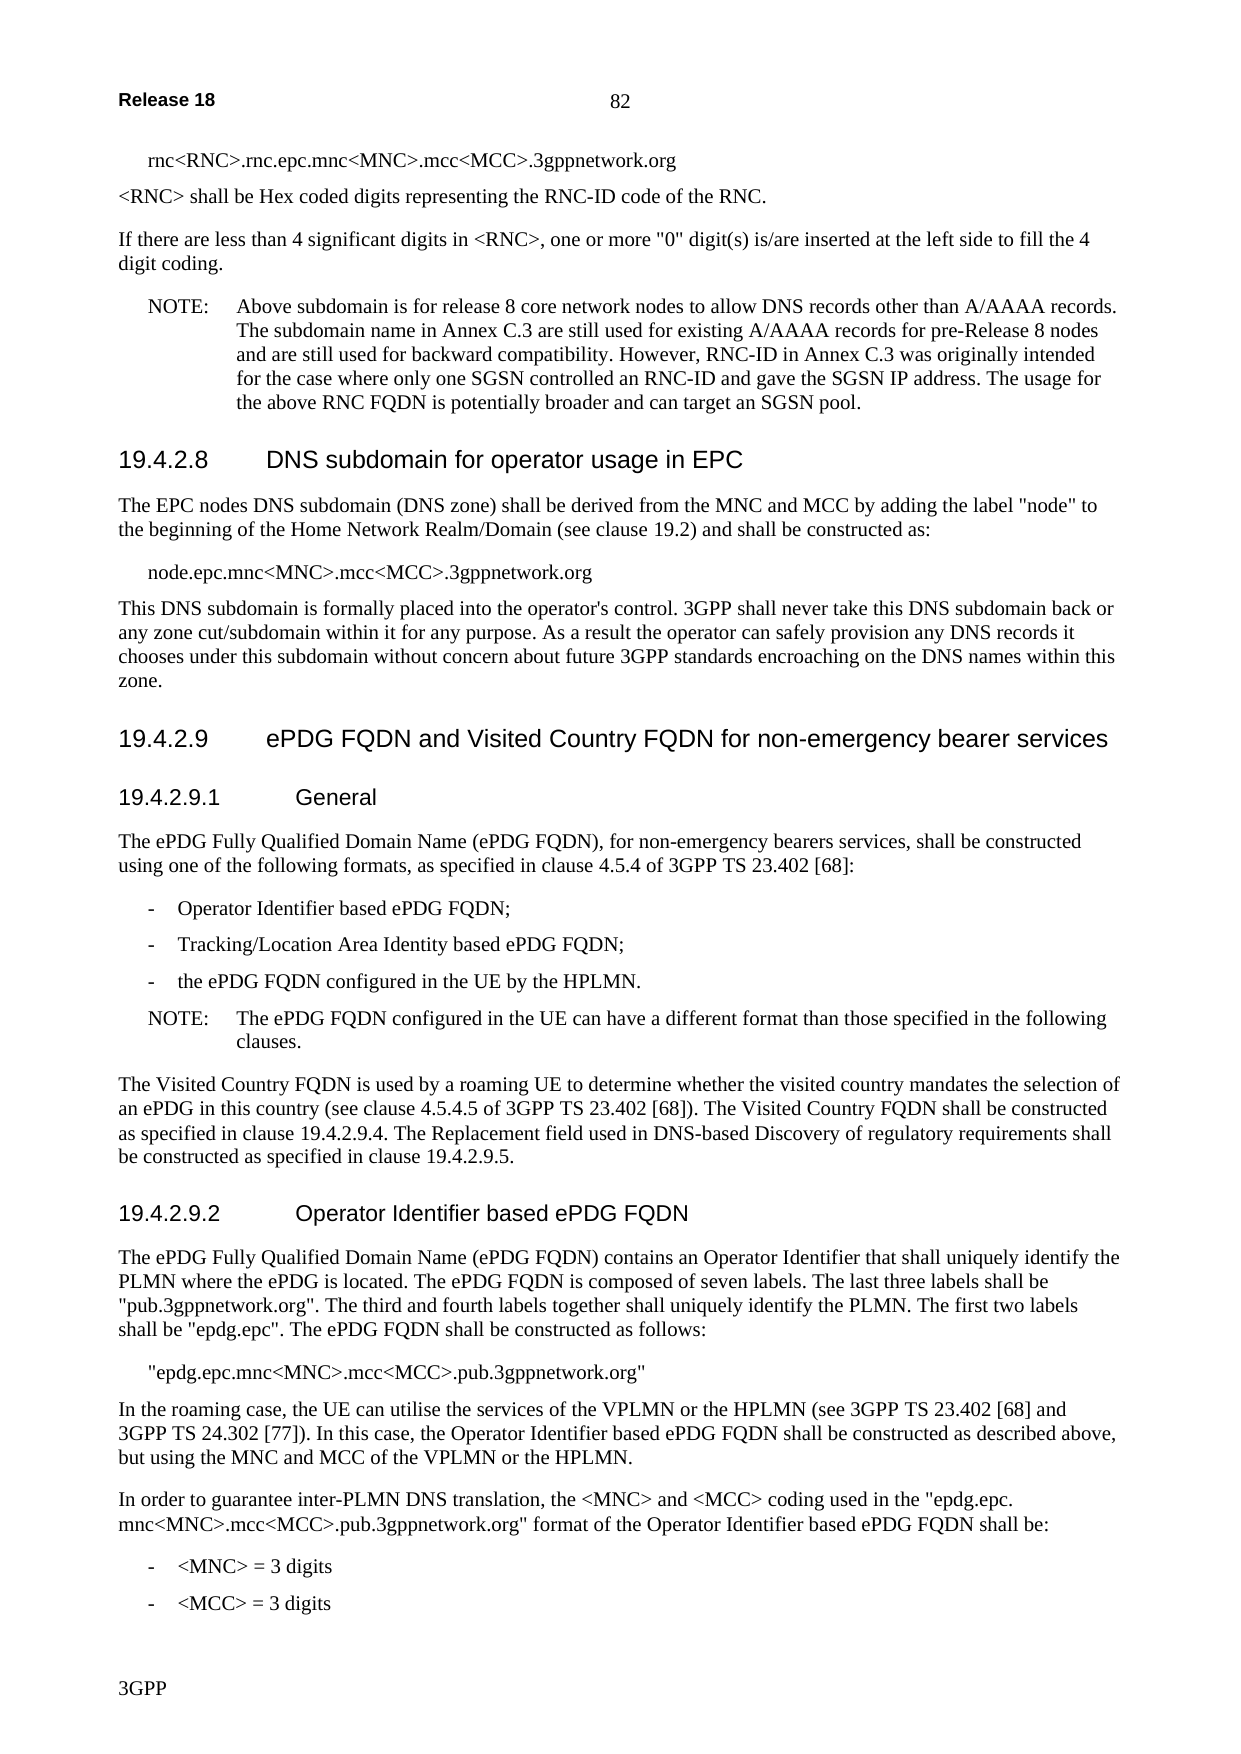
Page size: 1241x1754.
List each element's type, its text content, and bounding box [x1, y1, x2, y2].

text If there are less than 4 significant digits in <RNC>, one or more "0" digit(s) is/are inserted at the left side to fill the 4 digit coding. [118, 227, 1122, 275]
text This DNS subdomain is formally placed into the operator's control. 3GPP shall never take this DNS subdomain back or any zone cut/subdomain within it for any purpose. As a result the operator can safely provision any DNS records it chooses under this subdomain without concern about future 3GPP standards encroaching on the DNS names within this zone. [118, 596, 1122, 692]
subtitle 19.4.2.9 ePDG FQDN and Visited Country FQDN for non-emergency bearer services [118, 724, 1122, 752]
text NOTE: The ePDG FQDN configured in the UE can have a different format than those specified in the following clauses. [148, 1005, 1122, 1053]
text The Visited Country FQDN is used by a roaming UE to determine whether the visited country mandates the selection of an ePDG in this country (see clause 4.5.4.5 of 3GPP TS 23.402 [68]). The Visited Country FQDN shall be constructed as specified in clause 19.4.2.9.4. The Replacement field used in DNS-based Discovery of regulatory requirements shall be constructed as specified in clause 19.4.2.9.5. [118, 1072, 1122, 1168]
text - <MCC> = 3 digits [148, 1591, 1122, 1615]
text The ePDG Fully Qualified Domain Name (ePDG FQDN), for non-emergency bearers services, shall be constructed using one of the following formats, as specified in clause 4.5.4 of 3GPP TS 23.402 [68]: [118, 829, 1122, 877]
subtitle 19.4.2.9.1 General [118, 784, 1122, 810]
text rnc<RNC>.rnc.epc.mnc<MNC>.mcc<MCC>.3gppnetwork.org [148, 147, 1122, 172]
text In the roaming case, the UE can utilise the services of the VPLMN or the HPLMN (see 3GPP TS 23.402 [68] and 3GPP TS 24.302 [77]). In this case, the Operator Identifier based ePDG FQDN shall be constructed as described above, but using the MNC and MCC of the VPLMN or the HPLMN. [118, 1396, 1122, 1469]
text - the ePDG FQDN configured in the UE by the HPLMN. [148, 969, 1122, 993]
text node.epc.mnc<MNC>.mcc<MCC>.3gppnetwork.org [148, 560, 1122, 584]
text "epdg.epc.mnc<MNC>.mcc<MCC>.pub.3gppnetwork.org" [148, 1360, 1122, 1384]
text - Tracking/Location Area Identity based ePDG FQDN; [148, 932, 1122, 956]
text - Operator Identifier based ePDG FQDN; [148, 896, 1122, 920]
text NOTE: Above subdomain is for release 8 core network nodes to allow DNS records other than A/AAAA records. The subdomain name in Annex C.3 are still used for existing A/AAAA records for pre-Release 8 nodes and are still used for backward compatibility. However, RNC-ID in Annex C.3 was originally intended for the case where only one SGSN controlled an RNC-ID and gave the SGSN IP address. The usage for the above RNC FQDN is potentially broader and can target an SGSN pool. [148, 294, 1122, 414]
text The ePDG Fully Qualified Domain Name (ePDG FQDN) contains an Operator Identifier that shall uniquely identify the PLMN where the ePDG is located. The ePDG FQDN is composed of seven labels. The last three labels shall be "pub.3gppnetwork.org". The third and fourth labels together shall uniquely identify the PLMN. The first two labels shall be "epdg.epc". The ePDG FQDN shall be constructed as follows: [118, 1245, 1122, 1341]
subtitle 19.4.2.8 DNS subdomain for operator usage in EPC [118, 445, 1122, 474]
text - <MNC> = 3 digits [148, 1554, 1122, 1578]
text In order to guarantee inter-PLMN DNS translation, the <MNC> and <MCC> coding used in the "epdg.epc. mnc<MNC>.mcc<MCC>.pub.3gppnetwork.org" format of the Operator Identifier based ePDG FQDN shall be: [118, 1487, 1122, 1536]
text The EPC nodes DNS subdomain (DNS zone) shall be derived from the MNC and MCC by adding the label "node" to the beginning of the Home Network Realm/Domain (see clause 19.2) and shall be constructed as: [118, 493, 1122, 541]
text <RNC> shall be Hex coded digits representing the RNC-ID code of the RNC. [118, 184, 1122, 208]
subtitle 19.4.2.9.2 Operator Identifier based ePDG FQDN [118, 1200, 1122, 1226]
